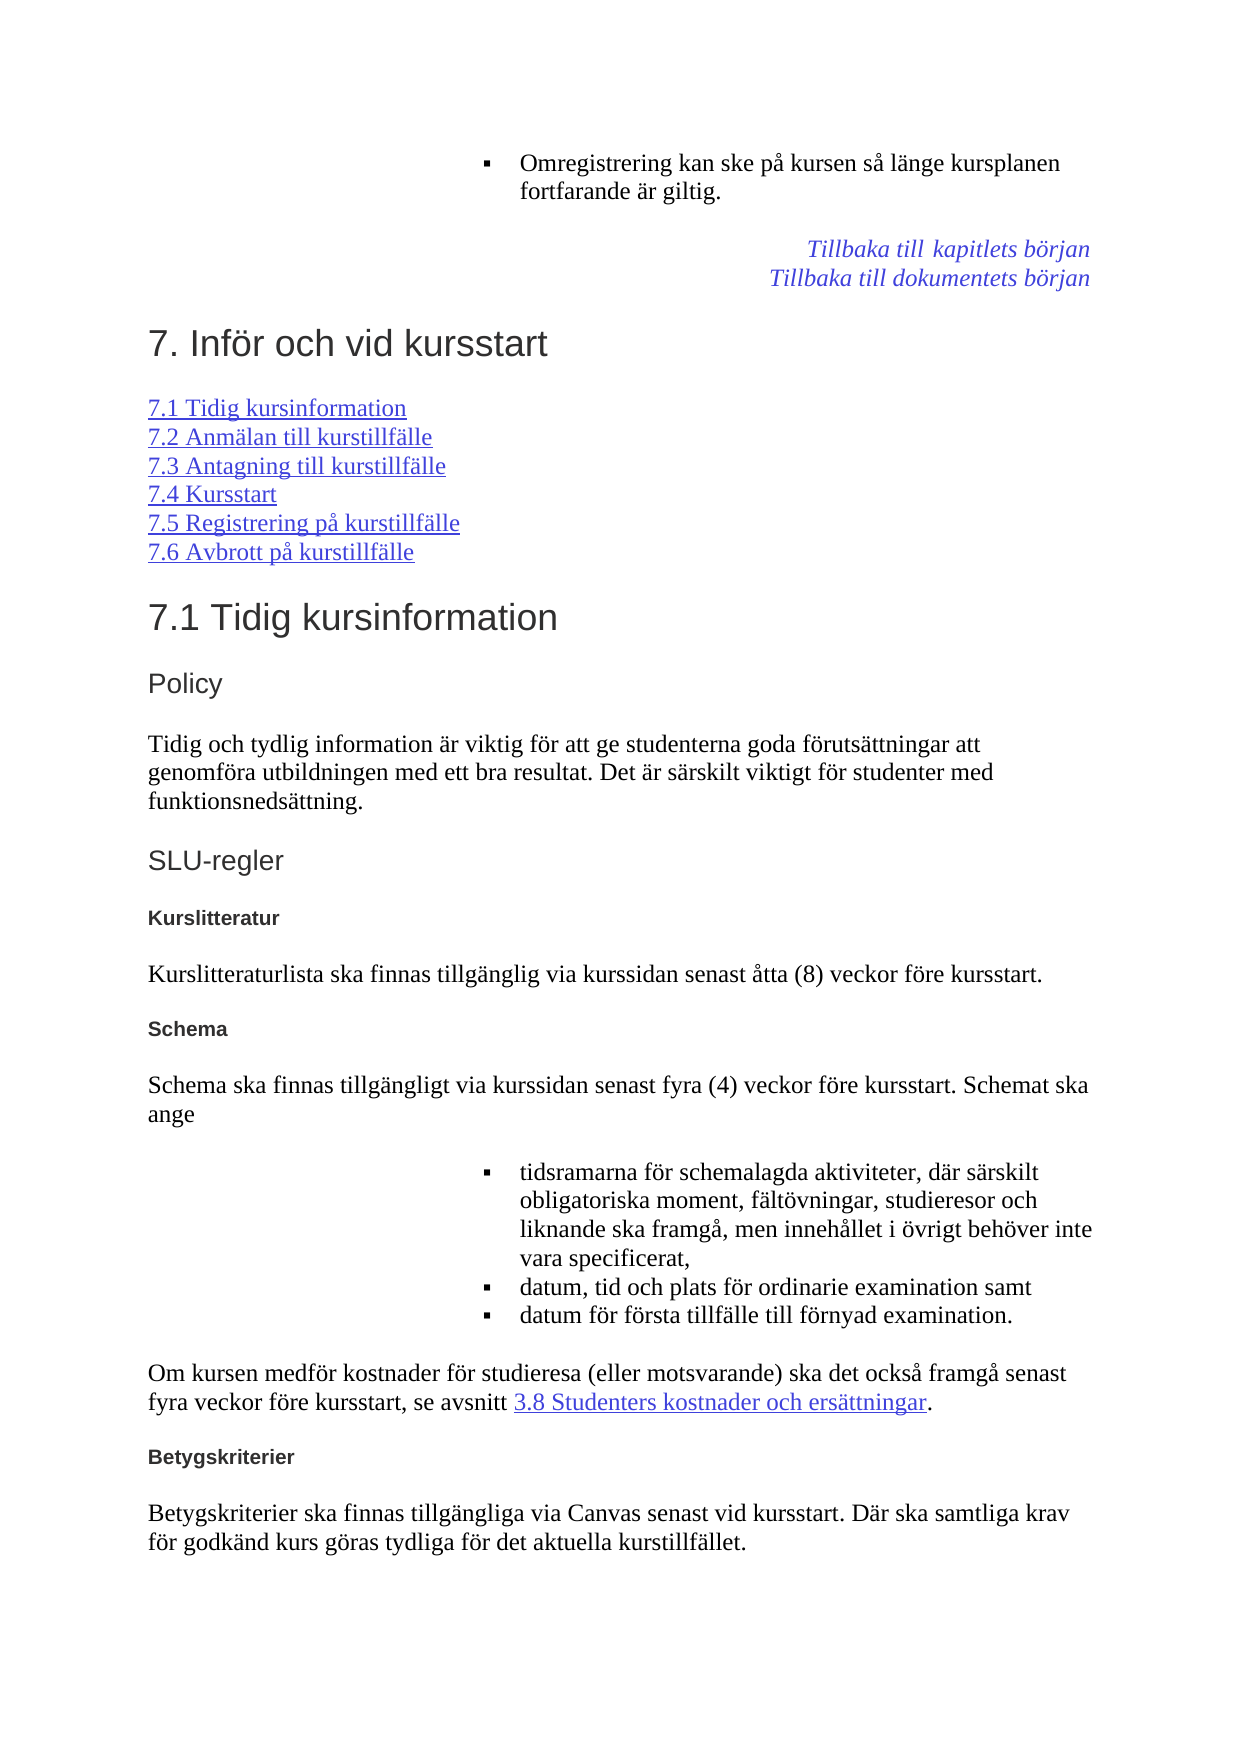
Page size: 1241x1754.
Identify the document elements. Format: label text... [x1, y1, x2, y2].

text 7. Inför och vid kursstart [148, 321, 1093, 364]
text Schema [148, 1017, 1093, 1041]
text Betygskriterier [148, 1445, 1093, 1469]
text 7.1 Tidig kursinformation 7.2 Anmälan till kurstillfälle 7.3 Antagning till kurstillfälle 7.4 Kursstart 7.5 Registrering på kurstillfälle 7.6 Avbrott på kurstillfälle [148, 393, 1093, 566]
list tidsramarna för schemalagda aktiviteter, där särskilt obligatoriska moment, fältövningar, studieresor och liknande ska framgå, men innehållet i övrigt behöver inte vara specificerat, [482, 1157, 1093, 1272]
list datum för första tillfälle till förnyad examination. [482, 1300, 1093, 1329]
text SLU-regler [148, 844, 1093, 877]
text Kurslitteratur [148, 906, 1093, 930]
text Tidig och tydlig information är viktig för att ge studenterna goda förutsättningar att genomföra utbildningen med ett bra resultat. Det är särskilt viktigt för studenter med funktionsnedsättning. [148, 729, 1093, 815]
list datum, tid och plats för ordinarie examination samt [482, 1272, 1093, 1300]
text Betygskriterier ska finnas tillgängliga via Canvas senast vid kursstart. Där ska samtliga krav för godkänd kurs göras tydliga för det aktuella kurstillfället. [148, 1498, 1093, 1556]
text Tillbaka till kapitlets början Tillbaka till dokumentets början [148, 234, 1093, 292]
list Omregistrering kan ske på kursen så länge kursplanen fortfarande är giltig. [482, 148, 1093, 205]
text Schema ska finnas tillgängligt via kurssidan senast fyra (4) veckor före kursstart. Schemat ska ange [148, 1070, 1093, 1127]
text Om kursen medför kostnader för studieresa (eller motsvarande) ska det också framgå senast fyra veckor före kursstart, se avsnitt 3.8 Studenters kostnader och ersättningar. [148, 1358, 1093, 1416]
text Kurslitteraturlista ska finnas tillgänglig via kurssidan senast åtta (8) veckor före kursstart. [148, 959, 1093, 988]
text Policy [148, 667, 1093, 699]
text 7.1 Tidig kursinformation [148, 595, 1093, 638]
